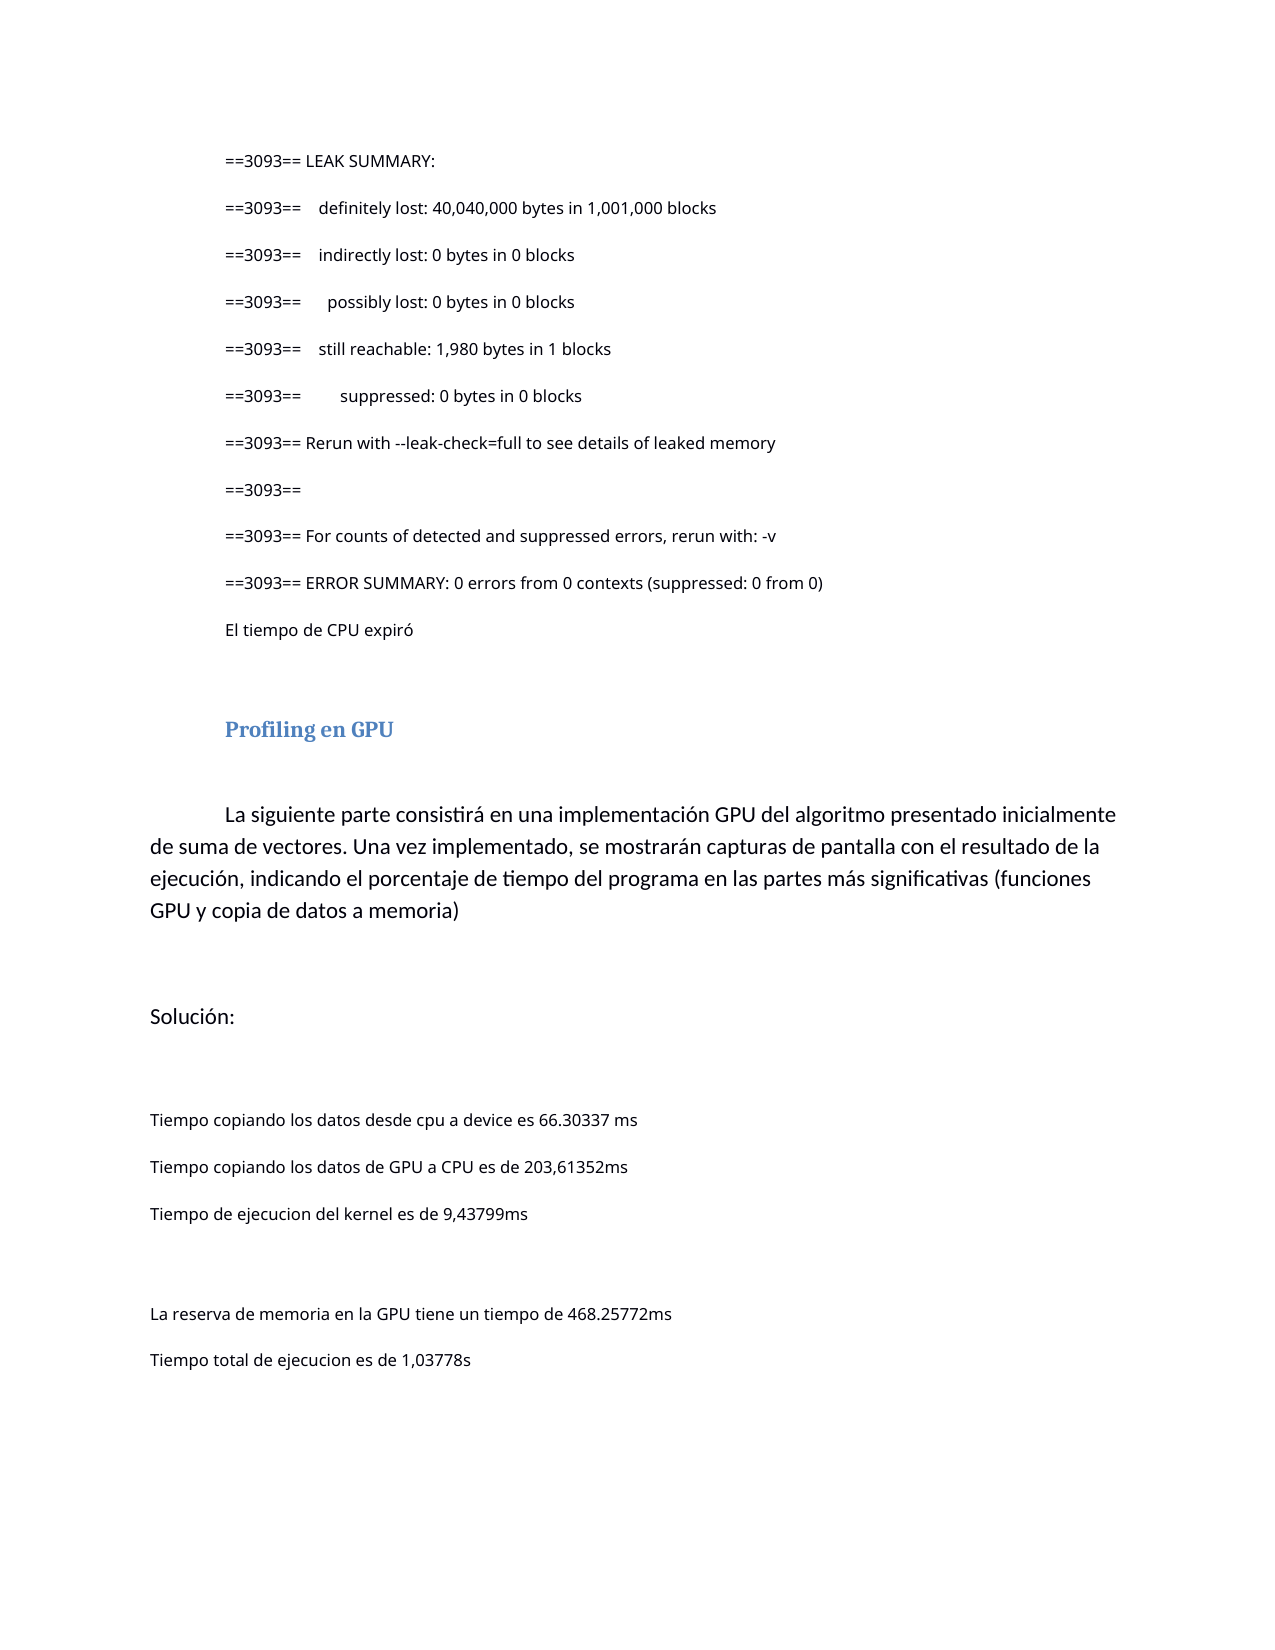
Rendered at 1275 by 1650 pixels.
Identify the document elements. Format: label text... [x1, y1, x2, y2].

text ==3093== possibly lost: 0 bytes in 0 blocks [150, 291, 1125, 313]
text El tiempo de CPU expiró [150, 619, 1125, 641]
text ==3093== For counts of detected and suppressed errors, rerun with: -v [150, 525, 1125, 548]
text Tiempo de ejecucion del kernel es de 9,43799ms [150, 1202, 1125, 1225]
text ==3093== [150, 478, 1125, 501]
text ==3093== suppressed: 0 bytes in 0 blocks [150, 384, 1125, 407]
text ==3093== LEAK SUMMARY: [150, 150, 1125, 173]
text Tiempo copiando los datos desde cpu a device es 66.30337 ms [150, 1108, 1125, 1131]
text La reserva de memoria en la GPU tiene un tiempo de 468.25772ms [150, 1302, 1125, 1325]
text ==3093== Rerun with --leak-check=full to see details of leaked memory [150, 431, 1125, 454]
text ==3093== indirectly lost: 0 bytes in 0 blocks [150, 244, 1125, 266]
text La siguiente parte consistirá en una implementación GPU del algoritmo presentado inicialmente de suma de vectores. Una vez implementado, se mostrarán capturas de pantalla con el resultado de la ejecución, indicando el porcentaje de tiempo del programa en las partes más significativas (funciones GPU y copia de datos a memoria) [150, 800, 1125, 924]
text Tiempo total de ejecucion es de 1,03778s [150, 1349, 1125, 1372]
text ==3093== still reachable: 1,980 bytes in 1 blocks [150, 337, 1125, 360]
text Tiempo copiando los datos de GPU a CPU es de 203,61352ms [150, 1155, 1125, 1178]
text ==3093== ERROR SUMMARY: 0 errors from 0 contexts (suppressed: 0 from 0) [150, 572, 1125, 594]
text ==3093== definitely lost: 40,040,000 bytes in 1,001,000 blocks [150, 197, 1125, 219]
text Solución: [150, 1002, 1125, 1031]
text Profiling en GPU [150, 717, 1125, 743]
